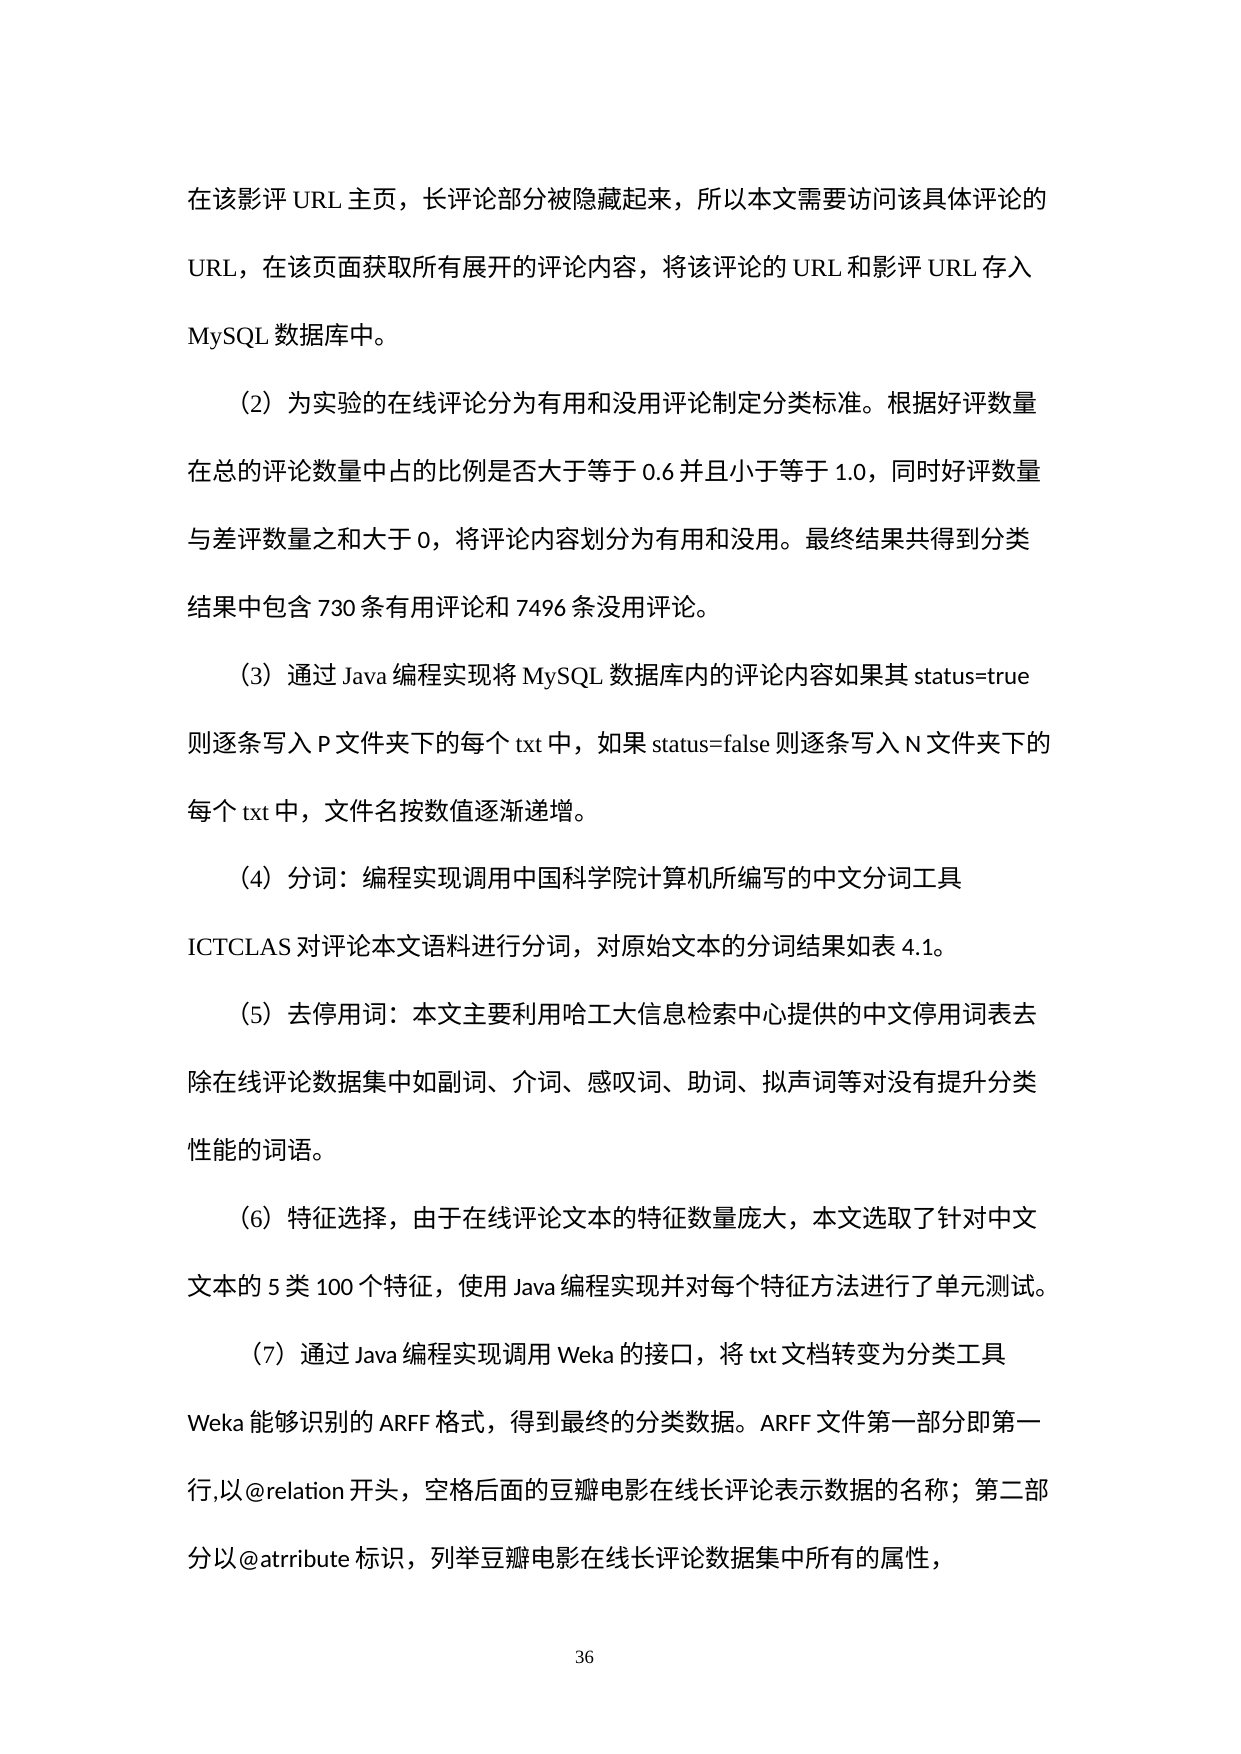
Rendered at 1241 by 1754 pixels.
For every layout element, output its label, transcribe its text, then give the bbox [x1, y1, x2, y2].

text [187, 1318, 1053, 1590]
text （4）分词：编程实现调用中国科学院计算机所编写的中文分词工具ICTCLAS对评论本文语料进行分词，对原始文本的分词结果如表4.1。 [187, 843, 1053, 979]
text （5）去停用词：本文主要利用哈工大信息检索中心提供的中文停用词表去除在线评论数据集中如副词、介词、感叹词、助词、拟声词等对没有提升分类性能的词语。 [187, 979, 1053, 1183]
text （3）通过Java编程实现将MySQL数据库内的评论内容如果其status=true则逐条写入P文件夹下的每个txt中，如果status=false则逐条写入N文件夹下的每个txt中，文件名按数值逐渐递增。 [187, 639, 1053, 843]
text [187, 164, 1053, 368]
text （2）为实验的在线评论分为有用和没用评论制定分类标准。根据好评数量在总的评论数量中占的比例是否大于等于0.6并且小于等于1.0，同时好评数量与差评数量之和大于0，将评论内容划分为有用和没用。最终结果共得到分类结果中包含730条有用评论和7496条没用评论。 [187, 368, 1053, 639]
text （6）特征选择，由于在线评论文本的特征数量庞大，本文选取了针对中文文本的5类100个特征，使用Java编程实现并对每个特征方法进行了单元测试。 [187, 1183, 1053, 1318]
